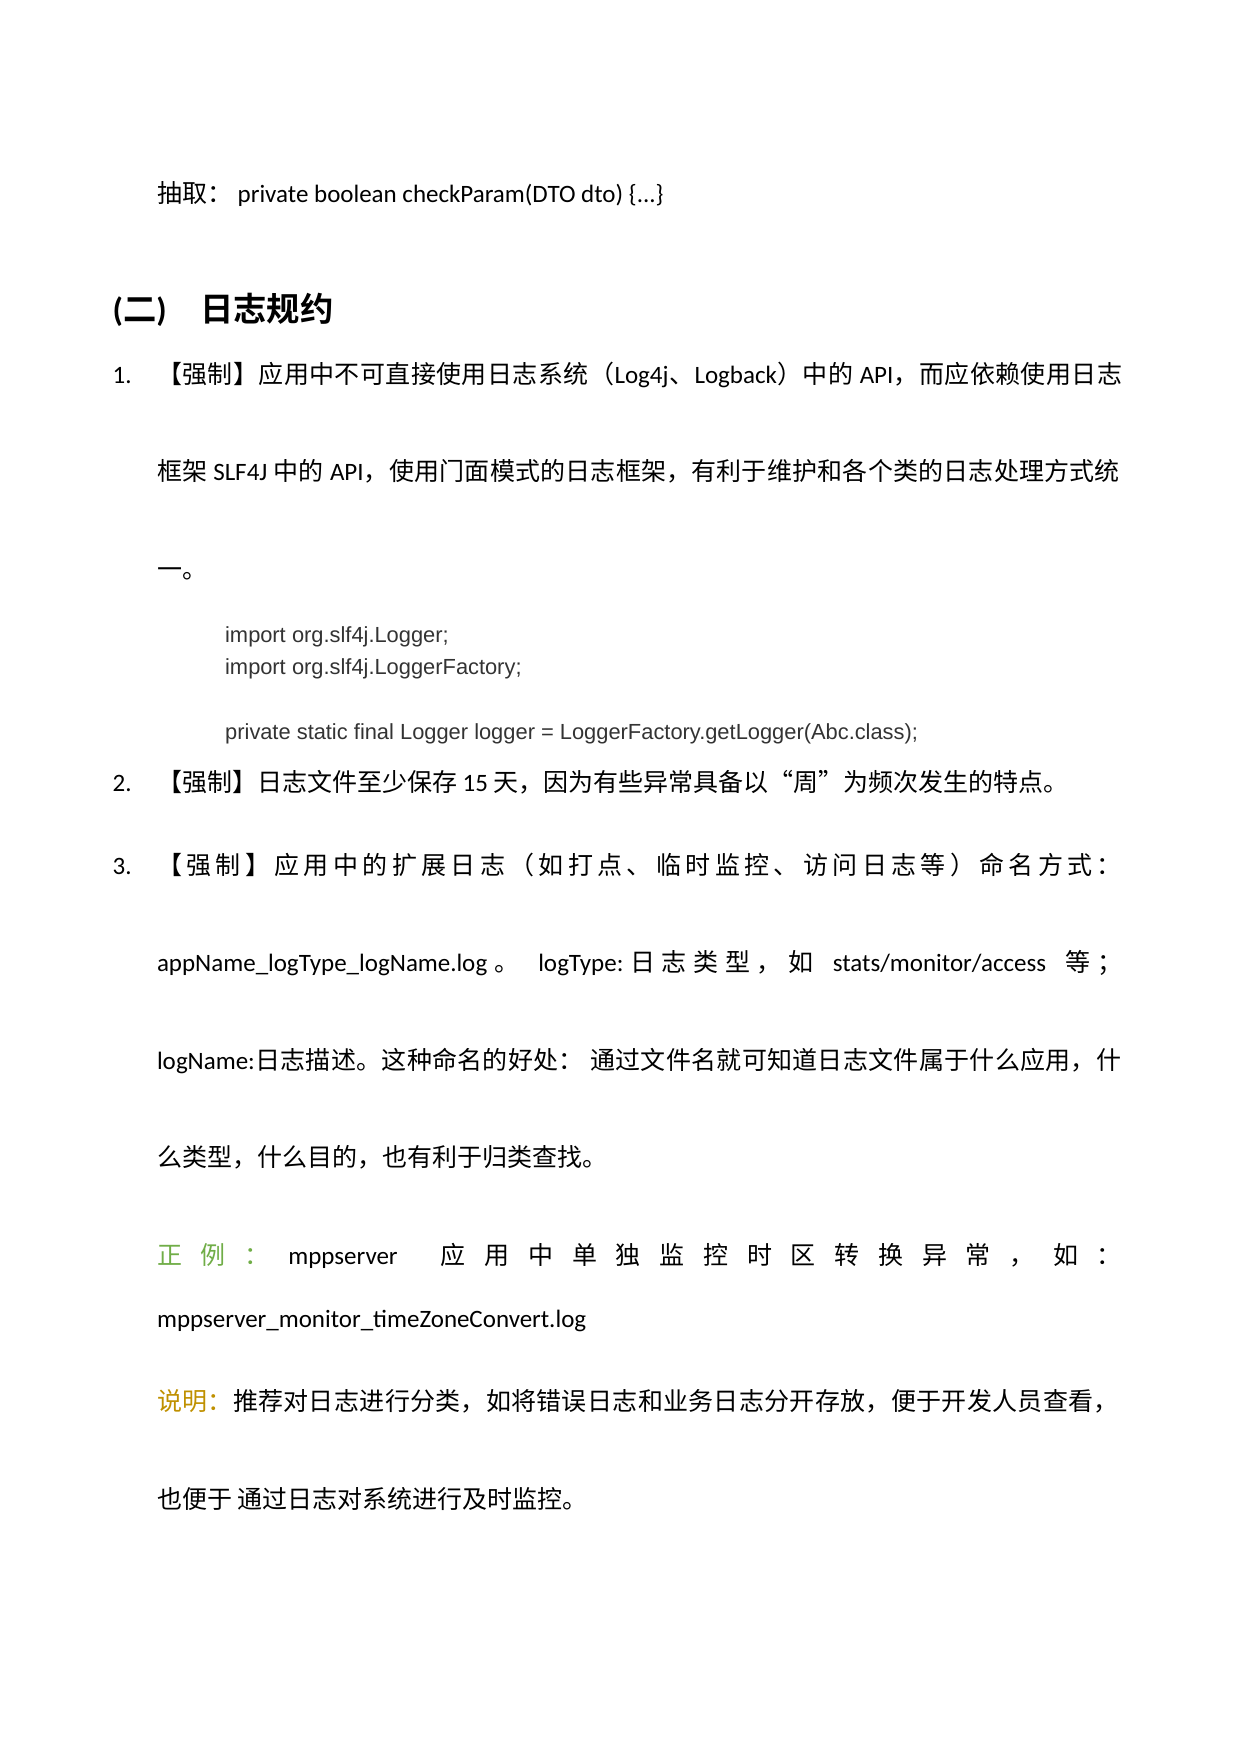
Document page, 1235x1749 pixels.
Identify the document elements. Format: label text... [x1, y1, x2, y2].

list 日志规约 [112, 275, 1122, 340]
list 【强制】日志文件至少保存 15 天，因为有些异常具备以“周”为频次发生的特点。 [112, 748, 1122, 813]
text import org.slf4j.LoggerFactory; [225, 650, 1122, 683]
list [112, 159, 1122, 224]
text private static final Logger logger = LoggerFactory.getLogger(Abc.class); [225, 715, 1122, 748]
list 【强制】应用中不可直接使用日志系统（Log4j、Logback）中的 API，而应依赖使用日志框架 SLF4J 中的 API，使用门面模式的日志框架，有利于维护和各个类的日志处理方式统一。 [112, 340, 1122, 600]
list 【强制】应用中的扩展日志（如打点、临时监控、访问日志等）命名方式： appName_logType_logName.log。 logType:日志类型，如 stats/monitor/access 等；logName:日志描述。这种命名的好处： 通过文件名就可知道日志文件属于什么应用，什么类型，什么目的，也有利于归类查找。 正例：mppserver 应用中单独监控时区转换异常，如： mppserver_monitor_timeZoneConvert.log 说明：推荐对日志进行分类，如将错误日志和业务日志分开存放，便于开发人员查看，也便于 通过日志对系统进行及时监控。 [112, 831, 1122, 1530]
text import org.slf4j.Logger; [225, 618, 1122, 650]
